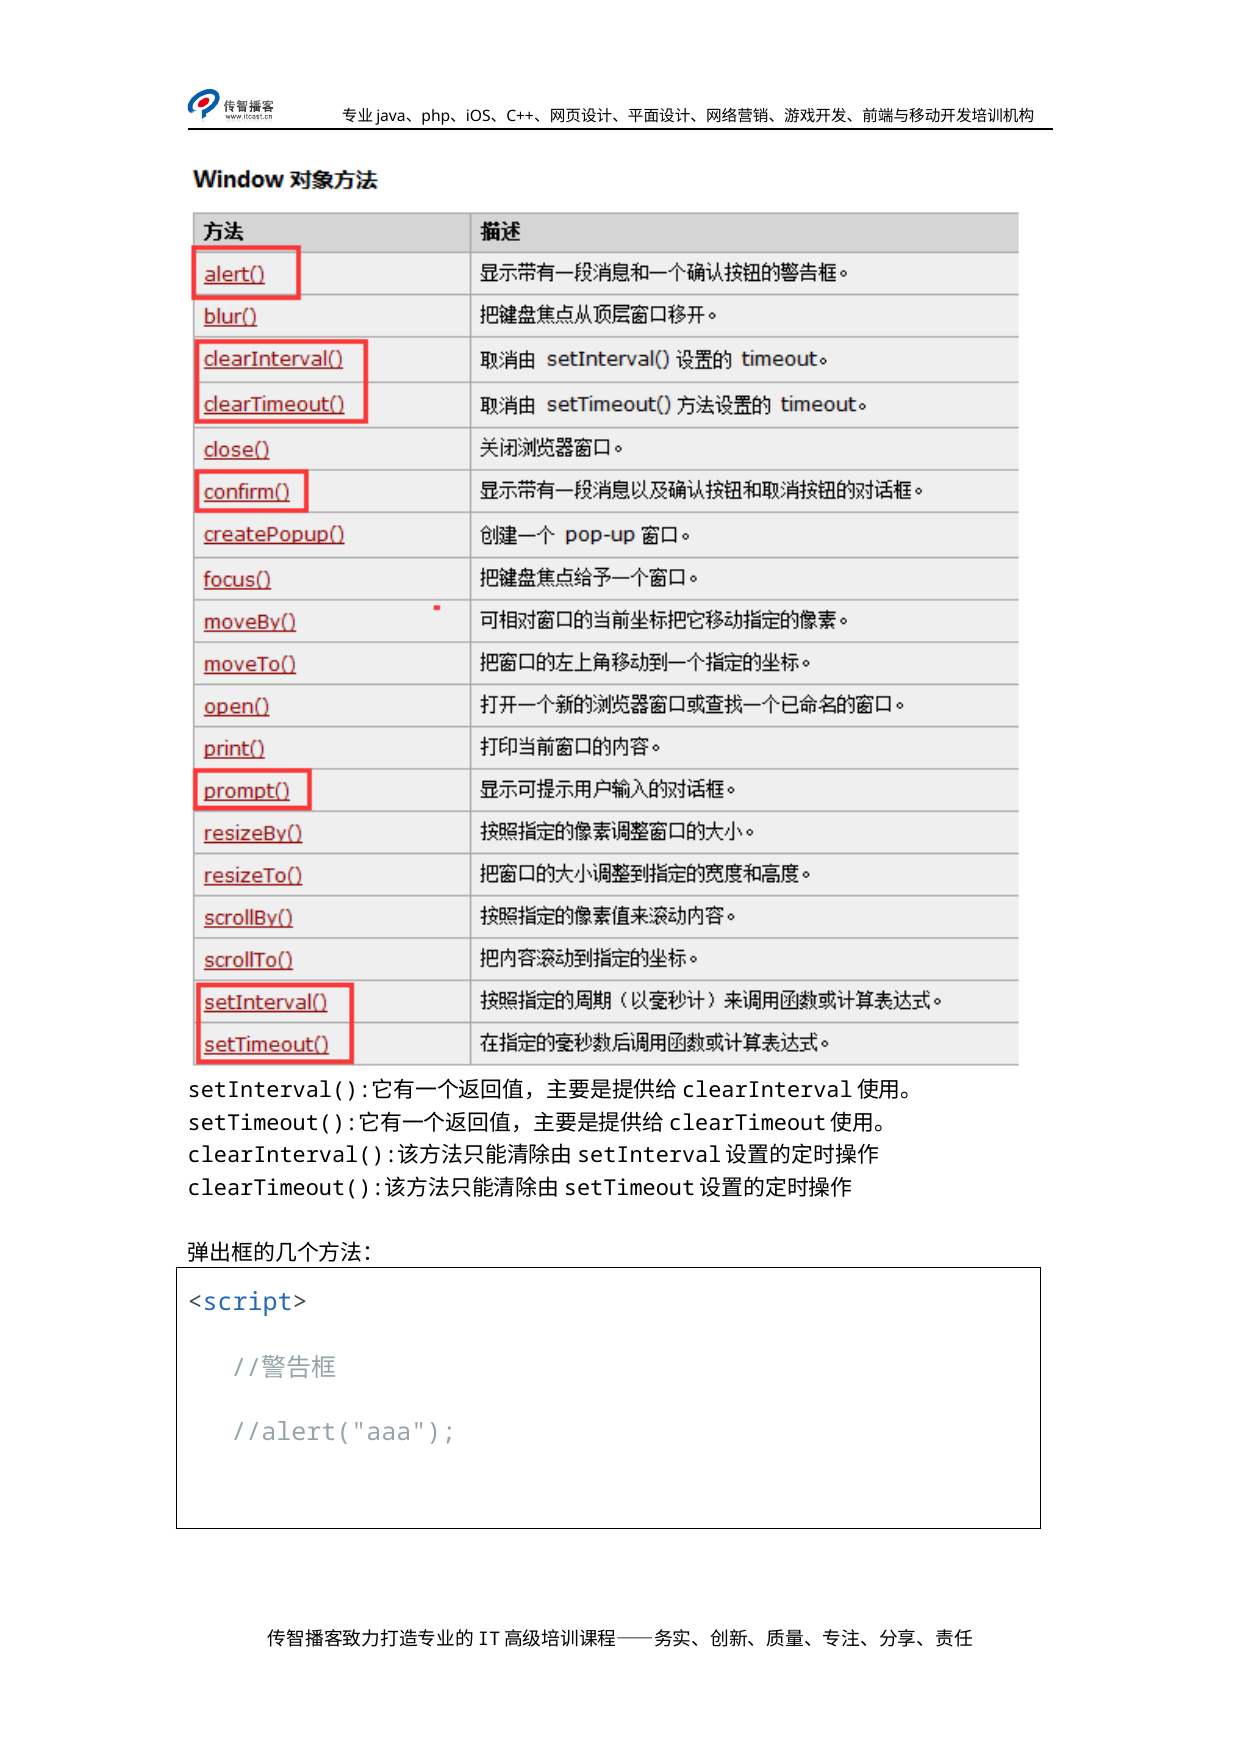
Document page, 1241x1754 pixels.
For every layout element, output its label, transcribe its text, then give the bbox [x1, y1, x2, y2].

text setInterval():它有一个返回值，主要是提供给clearInterval使用。 [187, 1072, 1053, 1104]
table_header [177, 1268, 1040, 1528]
text 弹出框的几个方法： [187, 1234, 1053, 1267]
picture [187, 162, 1019, 1069]
text setTimeout():它有一个返回值，主要是提供给clearTimeout使用。 [187, 1104, 1053, 1137]
text clearInterval():该方法只能清除由setInterval设置的定时操作 [187, 1137, 1053, 1169]
picture [187, 88, 274, 122]
text clearTimeout():该方法只能清除由setTimeout设置的定时操作 [187, 1169, 1053, 1202]
